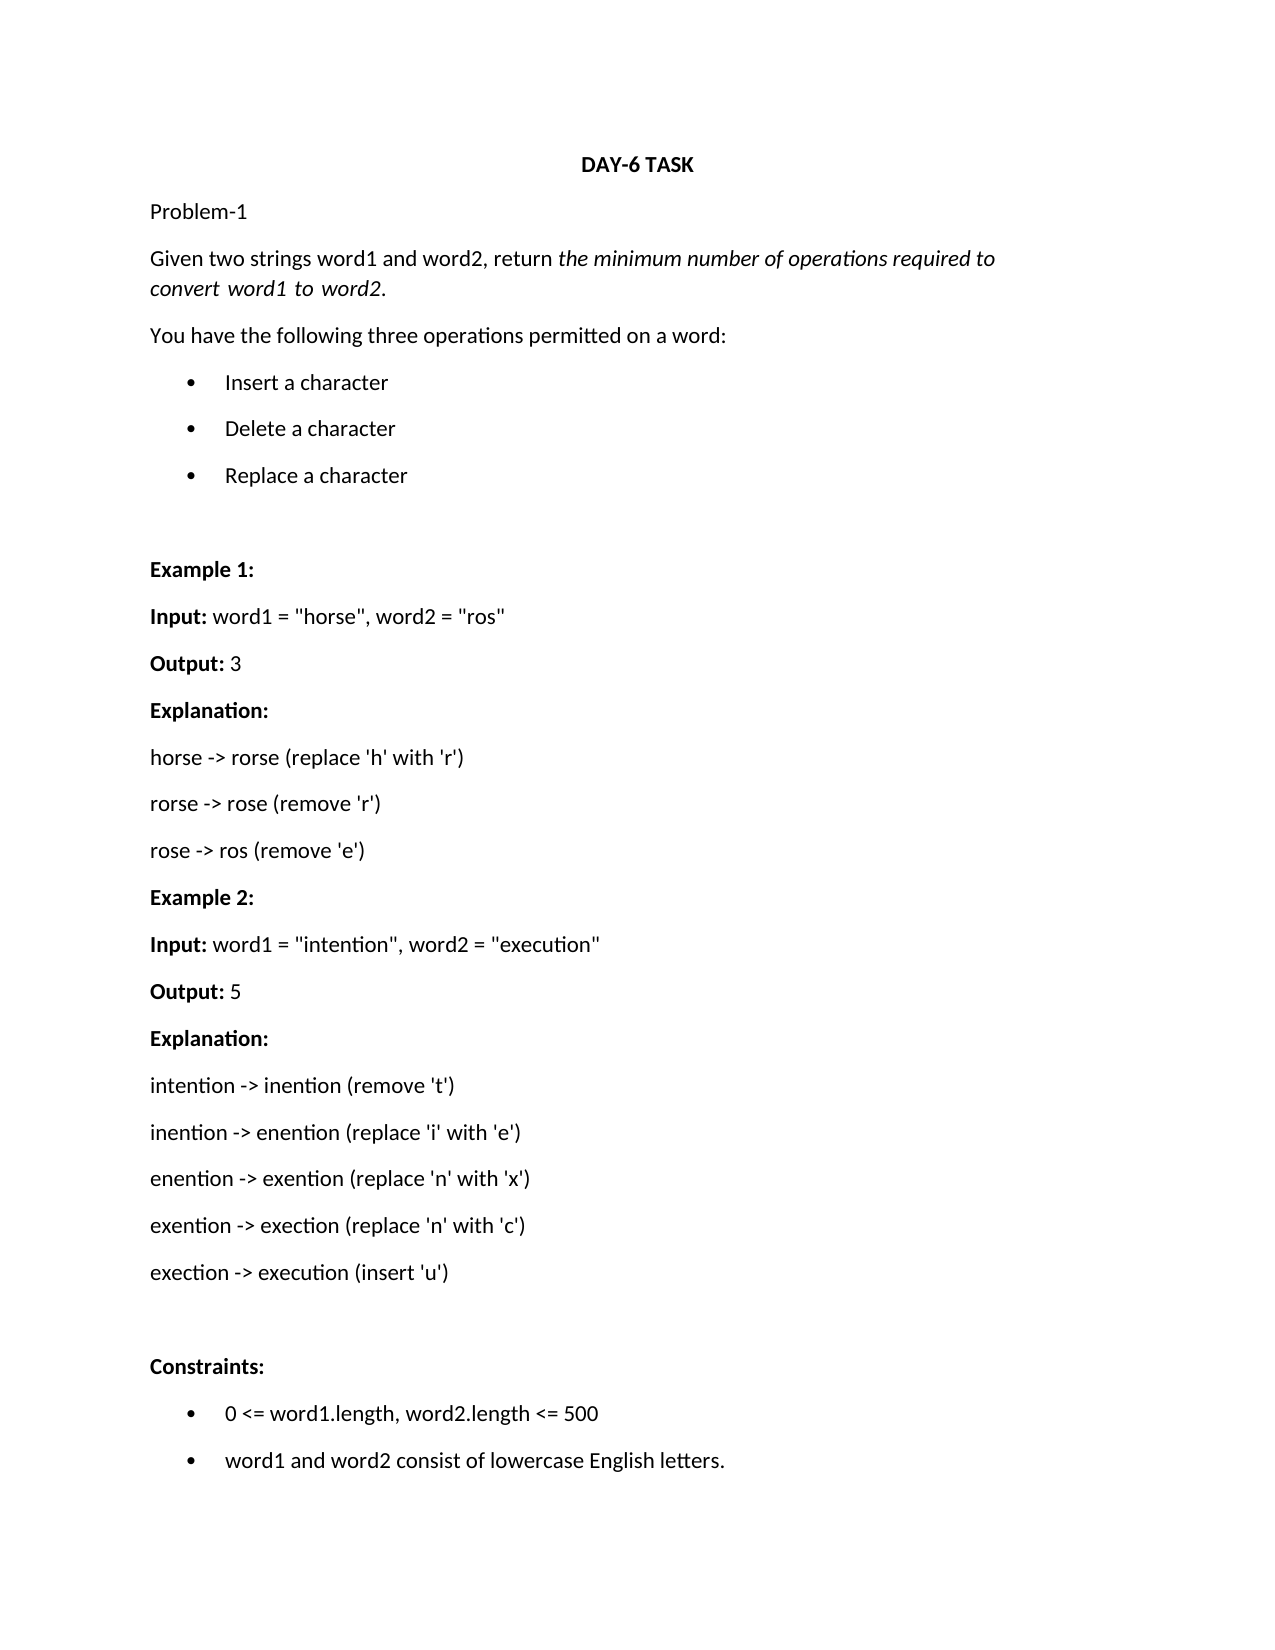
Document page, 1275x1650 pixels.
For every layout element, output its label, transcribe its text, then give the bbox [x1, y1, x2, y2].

list word1 and word2 consist of lowercase English letters. [187, 1446, 1125, 1474]
list Delete a character [187, 414, 1125, 443]
text rorse -> rose (remove 'r') [150, 789, 1125, 818]
text Problem-1 [150, 197, 1125, 225]
text Input: word1 = "horse", word2 = "ros" [150, 602, 1125, 630]
list Replace a character [187, 461, 1125, 489]
text Output: 3 [150, 649, 1125, 677]
text Example 2: [150, 883, 1125, 911]
list Insert a character [187, 368, 1125, 396]
text Explanation: [150, 1024, 1125, 1052]
text DAY-6 TASK [150, 150, 1125, 178]
text intention -> inention (remove 't') [150, 1071, 1125, 1099]
list 0 <= word1.length, word2.length <= 500 [187, 1399, 1125, 1427]
text inention -> enention (replace 'i' with 'e') [150, 1118, 1125, 1146]
text enention -> exention (replace 'n' with 'x') [150, 1164, 1125, 1193]
text horse -> rorse (replace 'h' with 'r') [150, 743, 1125, 771]
text rose -> ros (remove 'e') [150, 836, 1125, 864]
text Explanation: [150, 696, 1125, 724]
text You have the following three operations permitted on a word: [150, 321, 1125, 349]
text Output: 5 [150, 977, 1125, 1005]
text Input: word1 = "intention", word2 = "execution" [150, 930, 1125, 958]
text exection -> execution (insert 'u') [150, 1258, 1125, 1286]
text Example 1: [150, 555, 1125, 583]
text Given two strings word1 and word2, return the minimum number of operations required to convert word1 to word2. [150, 244, 1125, 302]
text exention -> exection (replace 'n' with 'c') [150, 1211, 1125, 1239]
text Constraints: [150, 1352, 1125, 1380]
